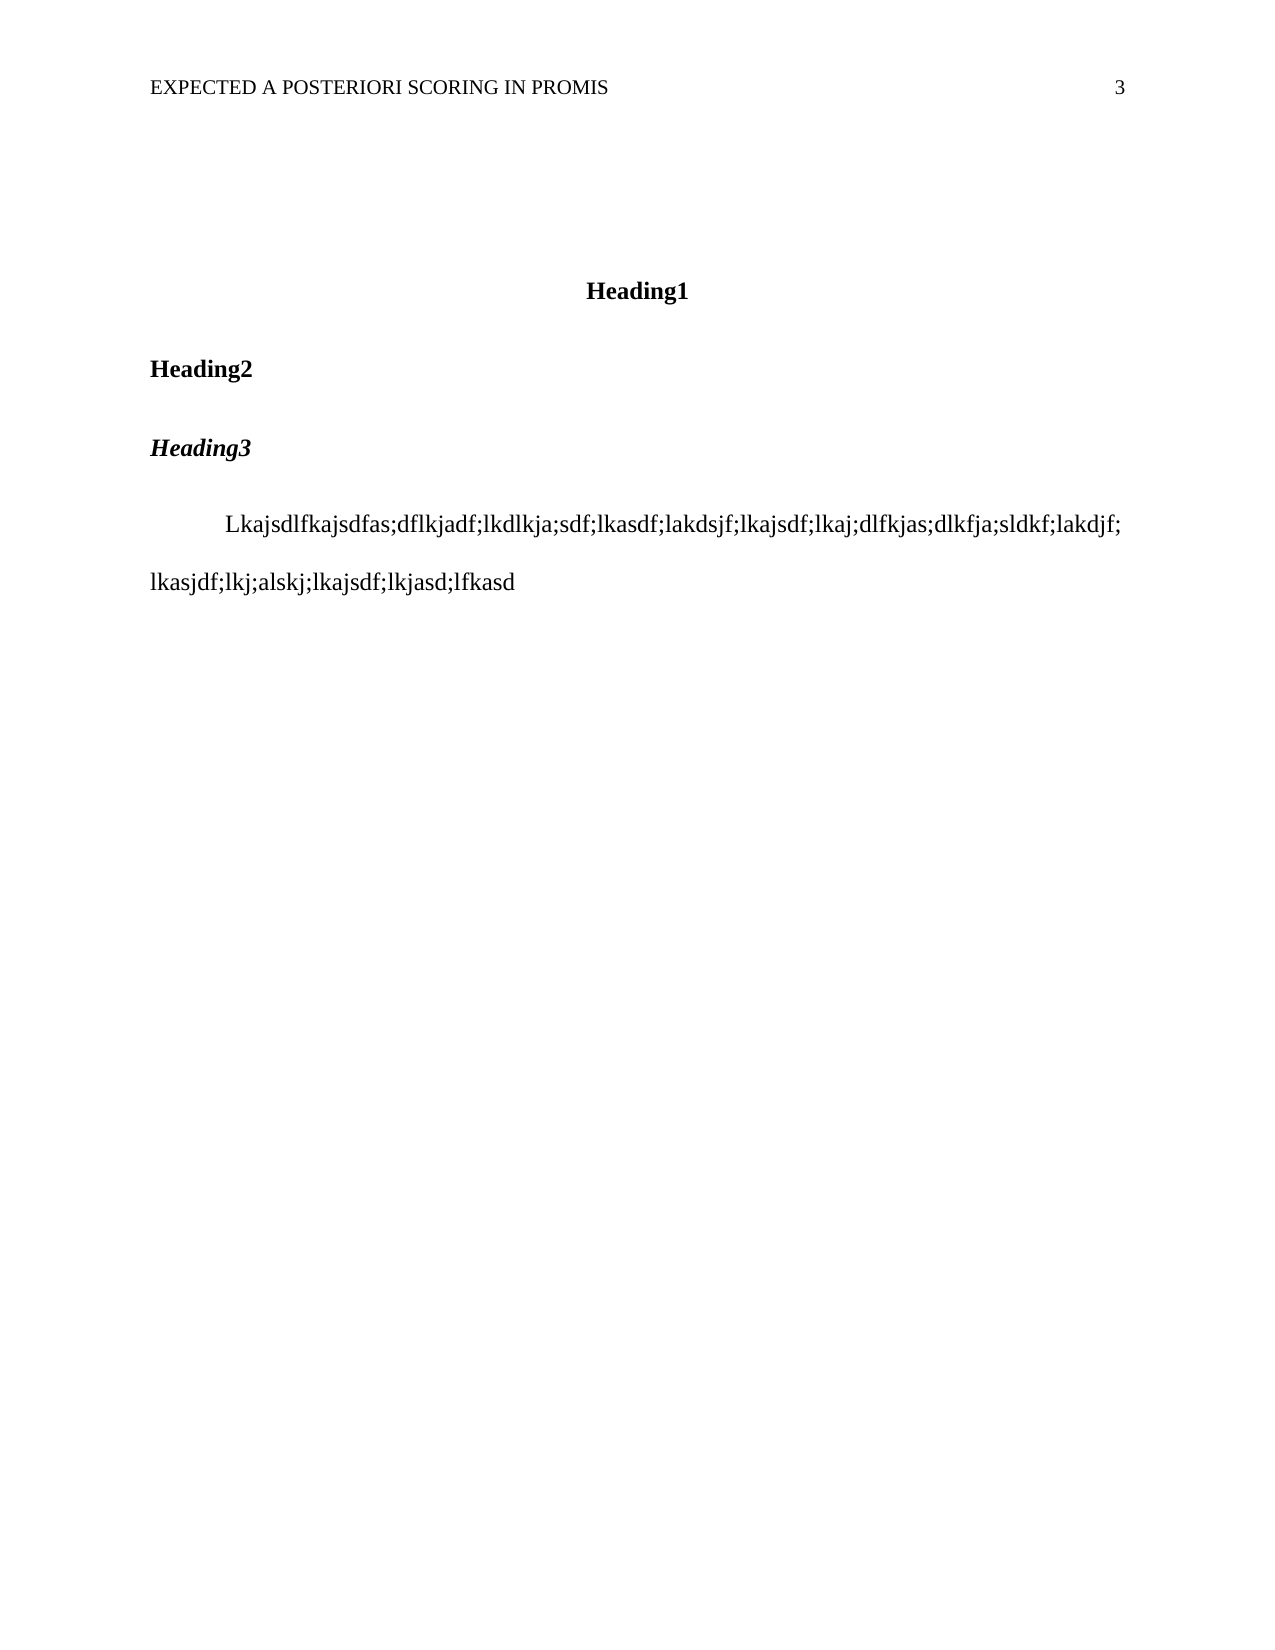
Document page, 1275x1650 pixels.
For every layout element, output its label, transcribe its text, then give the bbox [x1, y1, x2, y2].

subtitle Heading1 [150, 276, 1125, 305]
text Lkajsdlfkajsdfas;dflkjadf;lkdlkja;sdf;lkasdf;lakdsjf;lkajsdf;lkaj;dlfkjas;dlkfja;sldkf;lakdjf;lkasjdf;lkj;alskj;lkajsdf;lkjasd;lfkasd [150, 509, 1125, 595]
subtitle Heading3 [150, 433, 1125, 462]
subtitle Heading2 [150, 354, 1125, 383]
